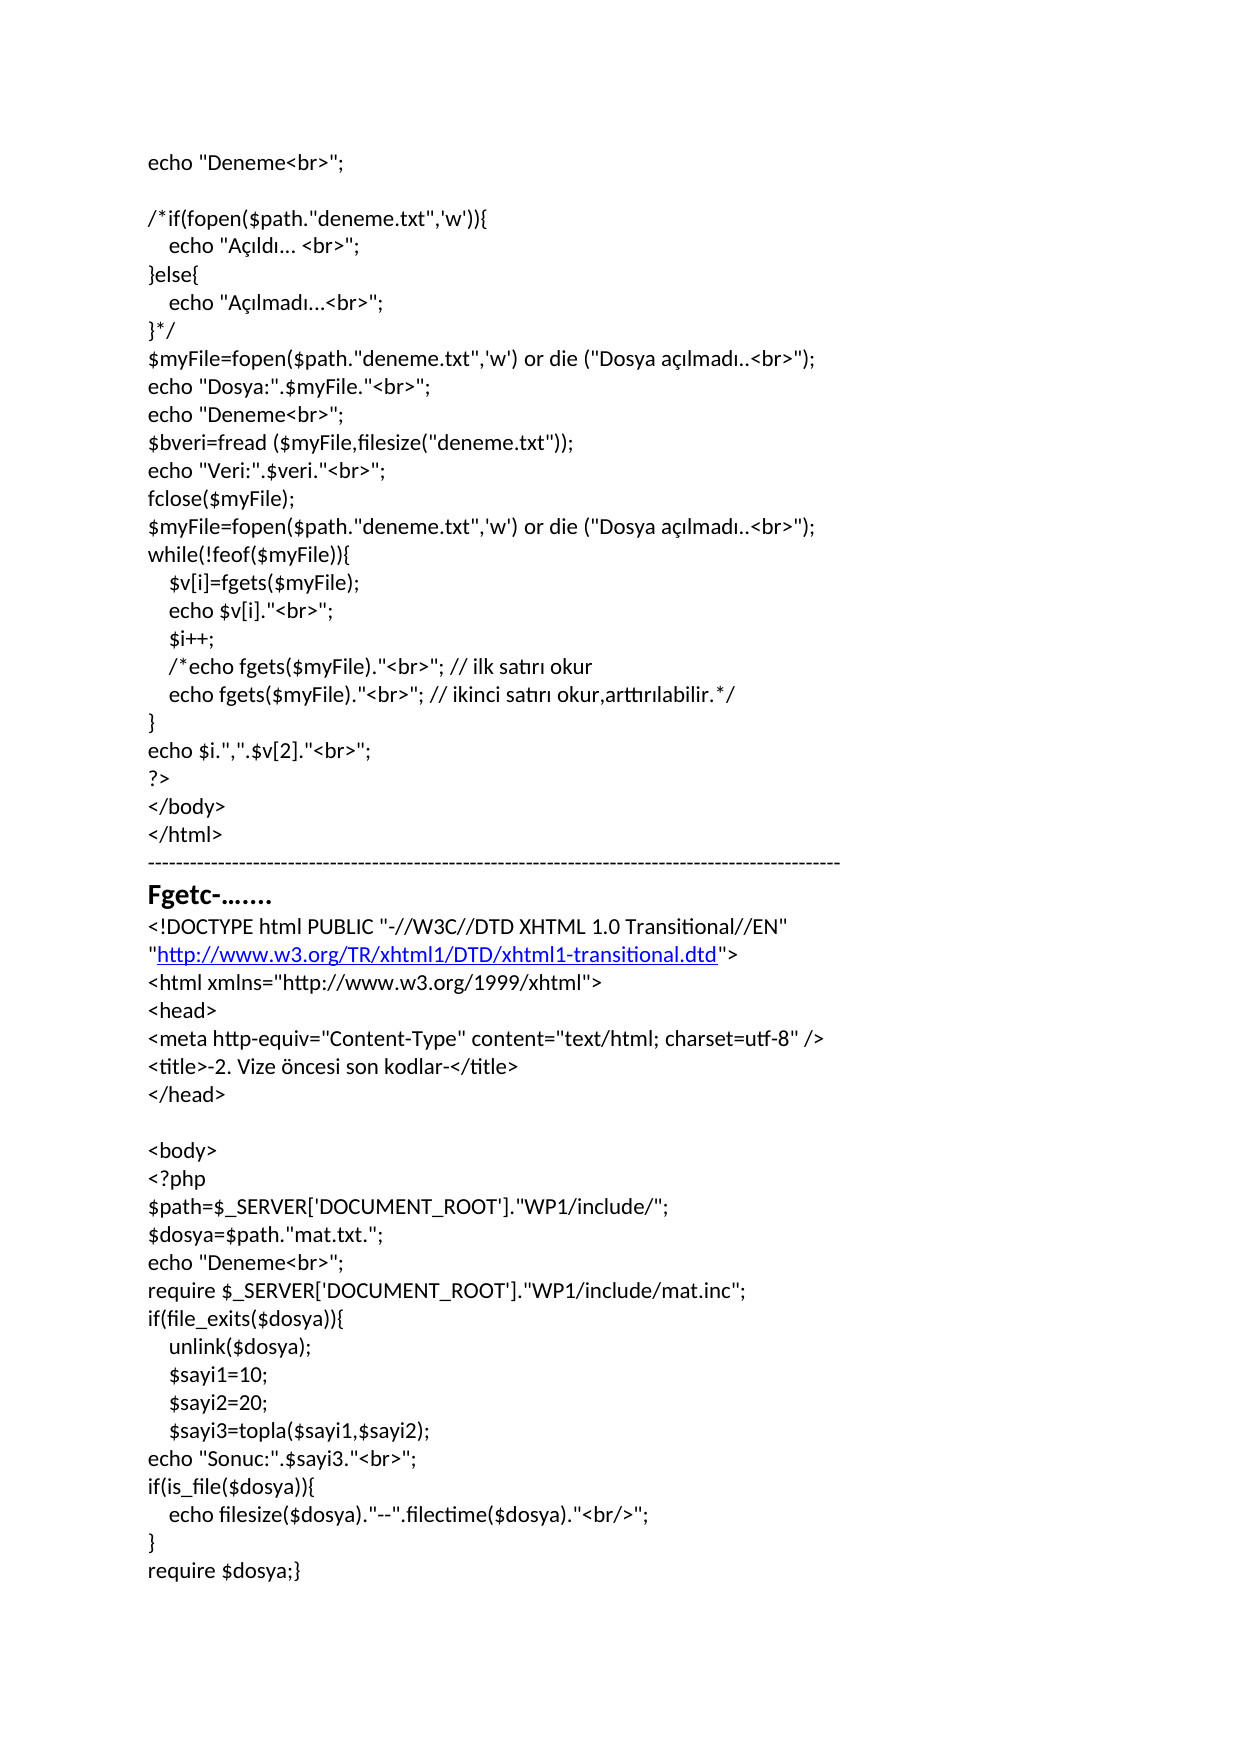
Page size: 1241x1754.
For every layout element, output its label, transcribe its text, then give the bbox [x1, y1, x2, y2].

text $sayi2=20; [148, 1388, 1093, 1416]
text <body> [148, 1136, 1093, 1164]
text <title>-2. Vize öncesi son kodlar-</title> [148, 1052, 1093, 1080]
text $path=$_SERVER['DOCUMENT_ROOT']."WP1/include/"; [148, 1192, 1093, 1220]
text <!DOCTYPE html PUBLIC "-//W3C//DTD XHTML 1.0 Transitional//EN" "http://www.w3.org/TR/xhtml1/DTD/xhtml1-transitional.dtd"> [148, 912, 1093, 968]
text echo filesize($dosya)."--".filectime($dosya)."<br/>"; [148, 1500, 1093, 1528]
text unlink($dosya); [148, 1332, 1093, 1360]
text echo "Deneme<br>"; [148, 1248, 1093, 1276]
text echo $i.",".$v[2]."<br>"; [148, 736, 1093, 764]
text $dosya=$path."mat.txt."; [148, 1220, 1093, 1248]
text echo "Deneme<br>"; [148, 148, 1093, 176]
text $bveri=fread ($myFile,filesize("deneme.txt")); [148, 428, 1093, 456]
text require $_SERVER['DOCUMENT_ROOT']."WP1/include/mat.inc"; [148, 1276, 1093, 1304]
text echo "Açıldı... <br>"; [148, 232, 1093, 260]
text echo "Veri:".$veri."<br>"; [148, 456, 1093, 484]
text $sayi3=topla($sayi1,$sayi2); [148, 1416, 1093, 1444]
text } [148, 1528, 1093, 1556]
text if(file_exits($dosya)){ [148, 1304, 1093, 1332]
text }*/ [148, 316, 1093, 344]
text $sayi1=10; [148, 1360, 1093, 1388]
text echo "Dosya:".$myFile."<br>"; [148, 372, 1093, 400]
text while(!feof($myFile)){ [148, 540, 1093, 568]
text $myFile=fopen($path."deneme.txt",'w') or die ("Dosya açılmadı..<br>"); [148, 344, 1093, 372]
text $i++; [148, 624, 1093, 652]
text echo $v[i]."<br>"; [148, 596, 1093, 624]
text echo "Açılmadı...<br>"; [148, 288, 1093, 316]
text if(is_file($dosya)){ [148, 1472, 1093, 1500]
text </head> [148, 1080, 1093, 1108]
text <?php [148, 1164, 1093, 1192]
text }else{ [148, 260, 1093, 288]
text </body> [148, 792, 1093, 820]
text Fgetc-….... [148, 876, 1093, 912]
text echo "Sonuc:".$sayi3."<br>"; [148, 1444, 1093, 1472]
text fclose($myFile); [148, 484, 1093, 512]
text <meta http-equiv="Content-Type" content="text/html; charset=utf-8" /> [148, 1024, 1093, 1052]
text /*echo fgets($myFile)."<br>"; // ilk satırı okur [148, 652, 1093, 680]
text <head> [148, 996, 1093, 1024]
text } [148, 708, 1093, 736]
text $myFile=fopen($path."deneme.txt",'w') or die ("Dosya açılmadı..<br>"); [148, 512, 1093, 540]
text $v[i]=fgets($myFile); [148, 568, 1093, 596]
text echo fgets($myFile)."<br>"; // ikinci satırı okur,arttırılabilir.*/ [148, 680, 1093, 708]
text require $dosya;} [148, 1556, 1093, 1584]
text --------------------------------------------------------------------------------------------------- [148, 848, 1093, 876]
text echo "Deneme<br>"; [148, 400, 1093, 428]
text <html xmlns="http://www.w3.org/1999/xhtml"> [148, 968, 1093, 996]
text ?> [148, 764, 1093, 792]
text </html> [148, 820, 1093, 848]
text /*if(fopen($path."deneme.txt",'w')){ [148, 204, 1093, 232]
